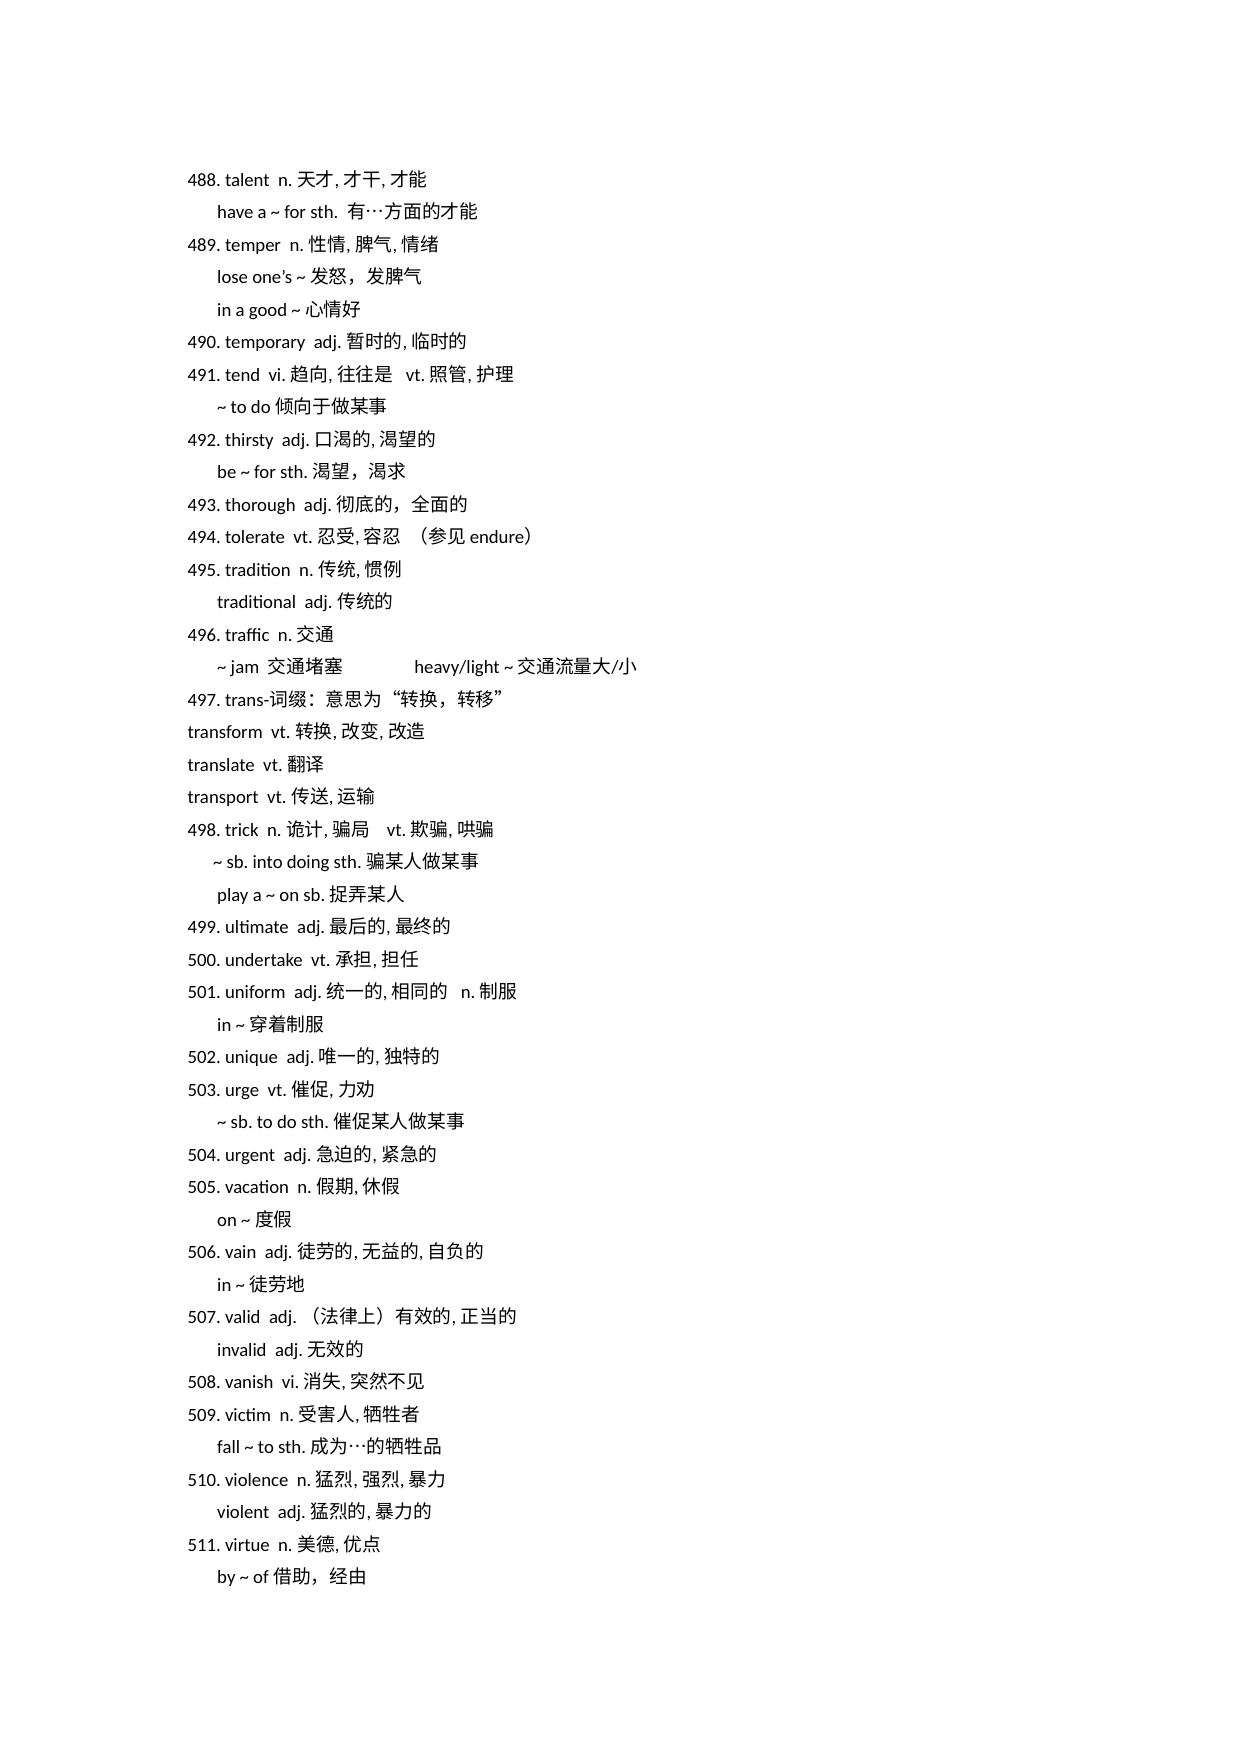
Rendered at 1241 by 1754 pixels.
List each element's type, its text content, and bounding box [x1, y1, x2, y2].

text 495. tradition n. 传统, 惯例 [187, 552, 1053, 584]
text 509. victim n. 受害人, 牺牲者 [187, 1397, 1053, 1429]
text 498. trick n. 诡计, 骗局 vt. 欺骗, 哄骗 [187, 812, 1053, 844]
text 490. temporary adj. 暂时的, 临时的 [187, 324, 1053, 357]
text fall ~ to sth. 成为…的牺牲品 [187, 1429, 1053, 1462]
text in ~ 穿着制服 [187, 1007, 1053, 1039]
text ~ jam 交通堵塞 heavy/light ~ 交通流量大/小 [187, 649, 1053, 682]
text ~ sb. into doing sth. 骗某人做某事 [187, 844, 1053, 877]
text play a ~ on sb. 捉弄某人 [187, 877, 1053, 909]
text 505. vacation n. 假期, 休假 [187, 1169, 1053, 1202]
text 510. violence n. 猛烈, 强烈, 暴力 [187, 1462, 1053, 1494]
text transform vt. 转换, 改变, 改造 [187, 714, 1053, 747]
text 508. vanish vi. 消失, 突然不见 [187, 1364, 1053, 1397]
text 503. urge vt. 催促, 力劝 [187, 1072, 1053, 1104]
text 492. thirsty adj. 口渴的, 渴望的 [187, 422, 1053, 454]
text in a good ~ 心情好 [187, 292, 1053, 324]
text traditional adj. 传统的 [187, 584, 1053, 617]
text 494. tolerate vt. 忍受, 容忍 （参见endure） [187, 519, 1053, 552]
text invalid adj. 无效的 [187, 1332, 1053, 1364]
text 507. valid adj. （法律上）有效的, 正当的 [187, 1299, 1053, 1332]
text be ~ for sth. 渴望，渴求 [187, 454, 1053, 487]
text ~ to do 倾向于做某事 [187, 389, 1053, 422]
text 501. uniform adj. 统一的, 相同的 n. 制服 [187, 974, 1053, 1007]
text by ~ of 借助，经由 [187, 1559, 1053, 1592]
text on ~ 度假 [187, 1202, 1053, 1234]
text 489. temper n. 性情, 脾气, 情绪 [187, 227, 1053, 259]
text 491. tend vi. 趋向, 往往是 vt. 照管, 护理 [187, 357, 1053, 389]
text 506. vain adj. 徒劳的, 无益的, 自负的 [187, 1234, 1053, 1267]
text 502. unique adj. 唯一的, 独特的 [187, 1039, 1053, 1072]
text 493. thorough adj. 彻底的，全面的 [187, 487, 1053, 519]
text have a ~ for sth. 有…方面的才能 [187, 194, 1053, 227]
text 496. traffic n. 交通 [187, 617, 1053, 649]
text in ~ 徒劳地 [187, 1267, 1053, 1299]
text 488. talent n. 天才, 才干, 才能 [187, 162, 1053, 194]
text lose one’s ~ 发怒，发脾气 [187, 259, 1053, 292]
text 504. urgent adj. 急迫的, 紧急的 [187, 1137, 1053, 1169]
text 511. virtue n. 美德, 优点 [187, 1527, 1053, 1559]
text 500. undertake vt. 承担, 担任 [187, 942, 1053, 974]
text 497. trans-词缀：意思为“转换，转移” [187, 682, 1053, 714]
text 499. ultimate adj. 最后的, 最终的 [187, 909, 1053, 942]
text violent adj. 猛烈的, 暴力的 [187, 1494, 1053, 1527]
text translate vt. 翻译 [187, 747, 1053, 779]
text transport vt. 传送, 运输 [187, 779, 1053, 812]
text ~ sb. to do sth. 催促某人做某事 [187, 1104, 1053, 1137]
